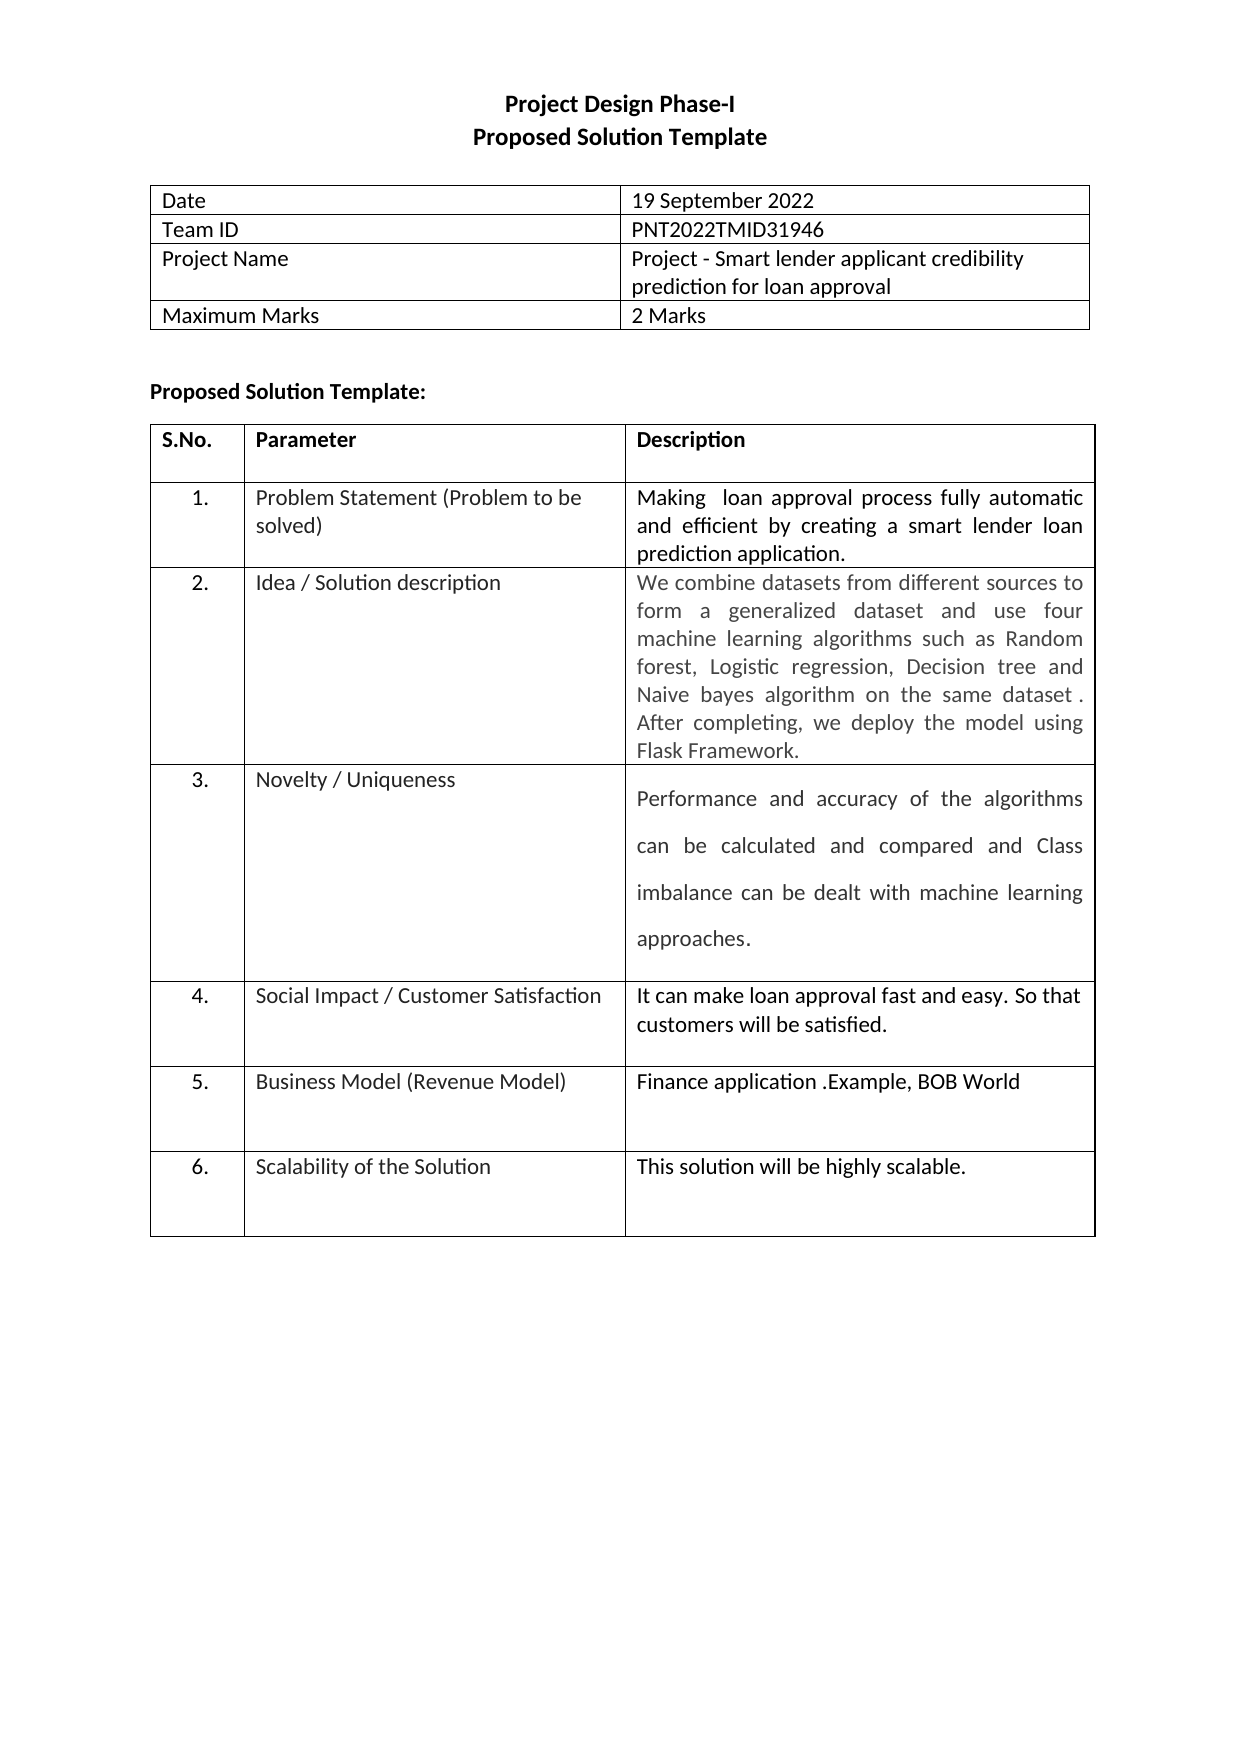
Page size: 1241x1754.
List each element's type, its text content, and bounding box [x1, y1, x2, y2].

table_cell This solution will be highly scalable. [626, 1152, 1094, 1236]
table_cell Making loan approval process fully automatic and efficient by creating a smart lender loan prediction application. [626, 483, 1094, 567]
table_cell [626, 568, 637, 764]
table_cell It can make loan approval fast and easy. So that customers will be satisfied. [626, 982, 1094, 1066]
table_header Description [626, 425, 1094, 482]
text Proposed Solution Template [150, 122, 1090, 152]
table_cell [151, 483, 244, 567]
table_header S.No. [151, 425, 244, 482]
table_cell We combine datasets from different sources to form a generalized dataset and use four machine learning algorithms such as Random forest, Logistic regression, Decision tree and Naive bayes algorithm on the same dataset . After completing, we deploy the model using Flask Framework. [800, 568, 1094, 764]
table_cell Team ID [151, 215, 620, 243]
table_cell 2 Marks [621, 301, 1089, 329]
table_cell [151, 1067, 244, 1151]
table_cell [151, 765, 244, 981]
table_header Date [151, 186, 620, 214]
table_cell Maximum Marks [151, 301, 620, 329]
table_cell [151, 982, 244, 1066]
table_header Parameter [245, 425, 625, 482]
table_cell Project - Smart lender applicant credibility prediction for loan approval [621, 244, 1089, 300]
table_cell Problem Statement (Problem to be solved) [245, 483, 625, 567]
table_cell Novelty / Uniqueness [245, 765, 625, 981]
table_cell Social Impact / Customer Satisfaction [245, 982, 625, 1066]
table_cell Performance and accuracy of the algorithms can be calculated and compared and Class imbalance can be dealt with machine learning approaches. [626, 765, 1094, 981]
table_header 19 September 2022 [621, 186, 1089, 214]
text Project Design Phase-I [150, 89, 1090, 119]
table_cell Business Model (Revenue Model) [245, 1067, 625, 1151]
text Proposed Solution Template: [150, 377, 1090, 405]
table_cell Project Name [151, 244, 620, 300]
table_cell PNT2022TMID31946 [621, 215, 1089, 243]
table_cell [151, 568, 244, 764]
table_cell Idea / Solution description [245, 568, 625, 764]
table_cell [151, 1152, 244, 1236]
table_cell Finance application .Example, BOB World [626, 1067, 1094, 1151]
table_cell Scalability of the Solution [245, 1152, 625, 1236]
